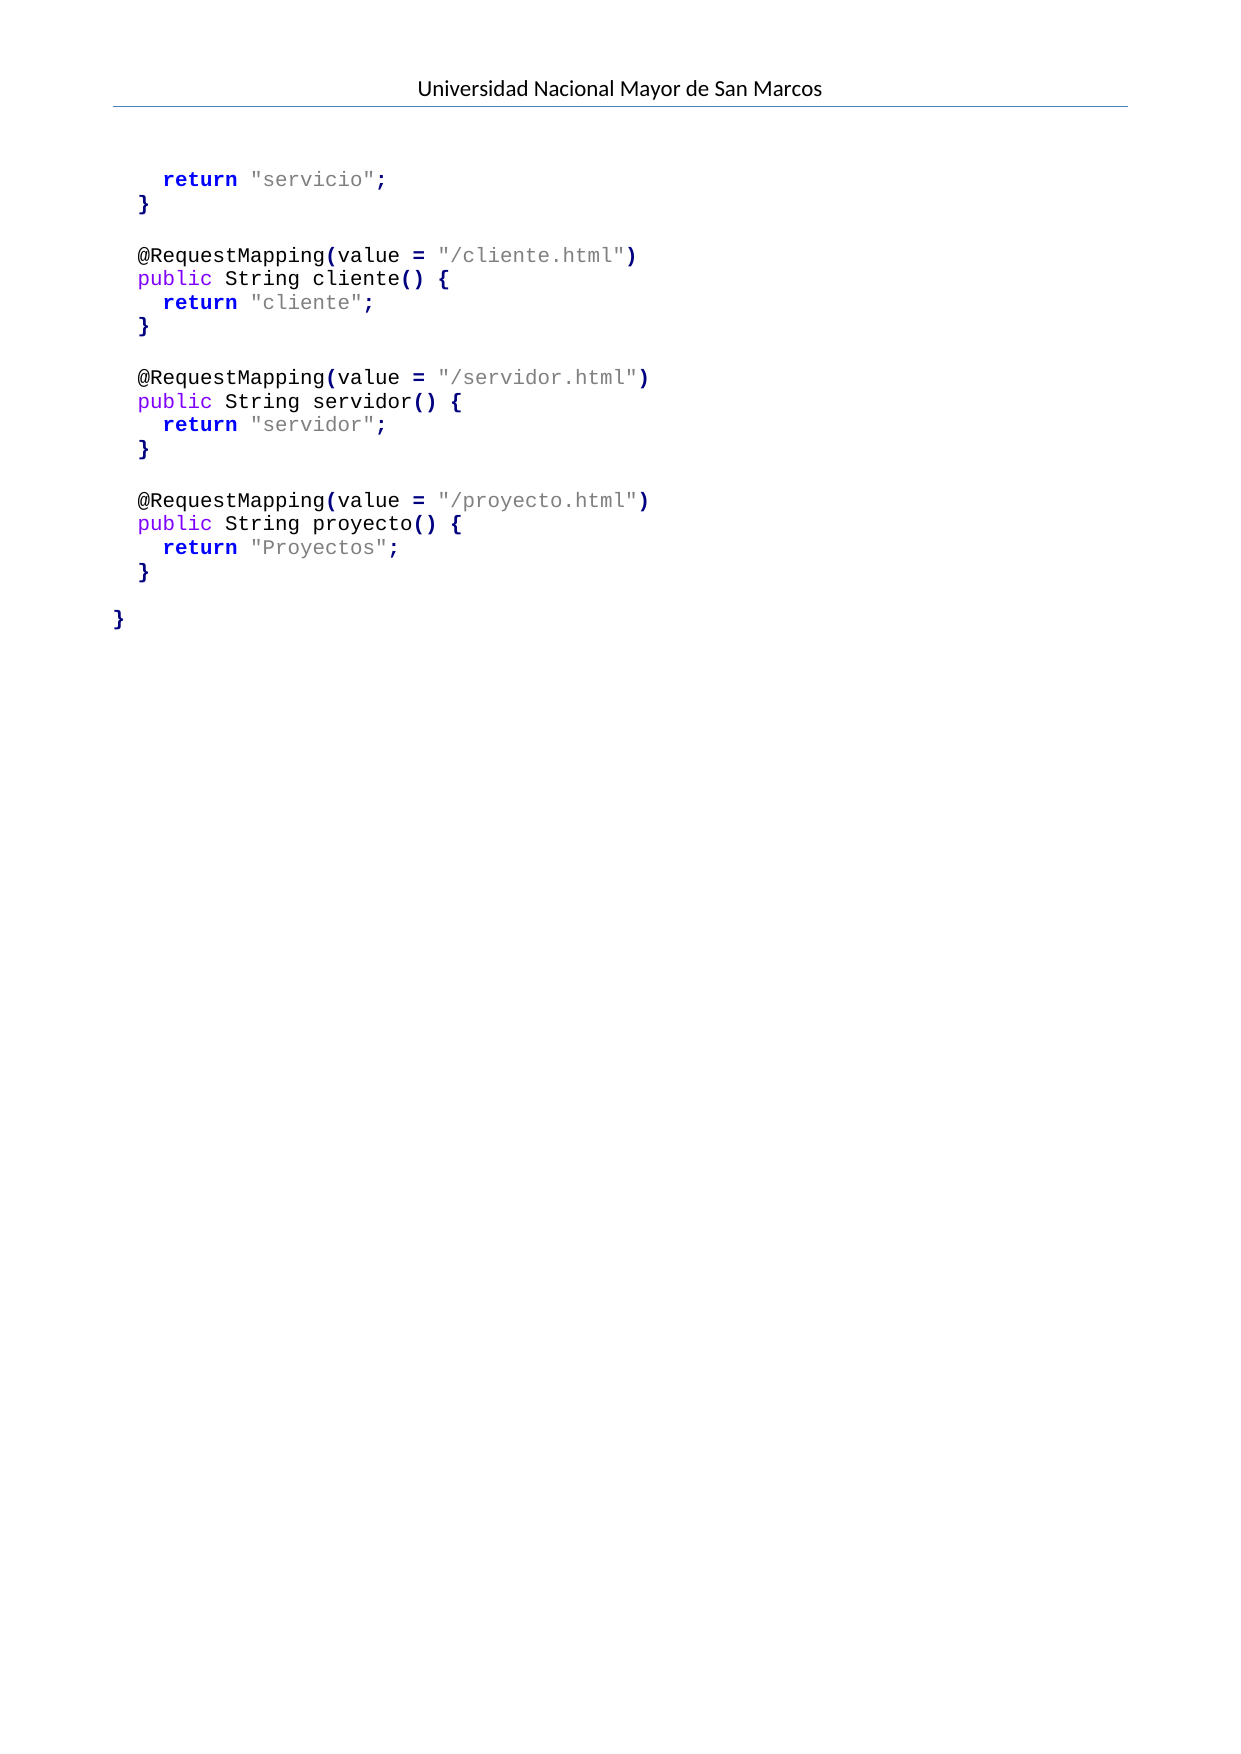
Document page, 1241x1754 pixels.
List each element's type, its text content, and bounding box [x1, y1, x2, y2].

text return "Proyectos"; [112, 537, 1128, 561]
text @RequestMapping(value = "/cliente.html") [112, 244, 1128, 268]
text } [112, 193, 1128, 217]
text public String proyecto() { [112, 513, 1128, 537]
text @RequestMapping(value = "/servidor.html") [112, 367, 1128, 391]
text public String servidor() { [112, 391, 1128, 414]
text } [112, 316, 1128, 339]
text @RequestMapping(value = "/proyecto.html") [112, 490, 1128, 513]
text } [112, 561, 1128, 584]
text return "servicio"; [112, 169, 1128, 193]
text return "cliente"; [112, 292, 1128, 316]
text public String cliente() { [112, 268, 1128, 292]
text return "servidor"; [112, 414, 1128, 438]
text } [112, 438, 1128, 462]
text } [112, 608, 1128, 632]
